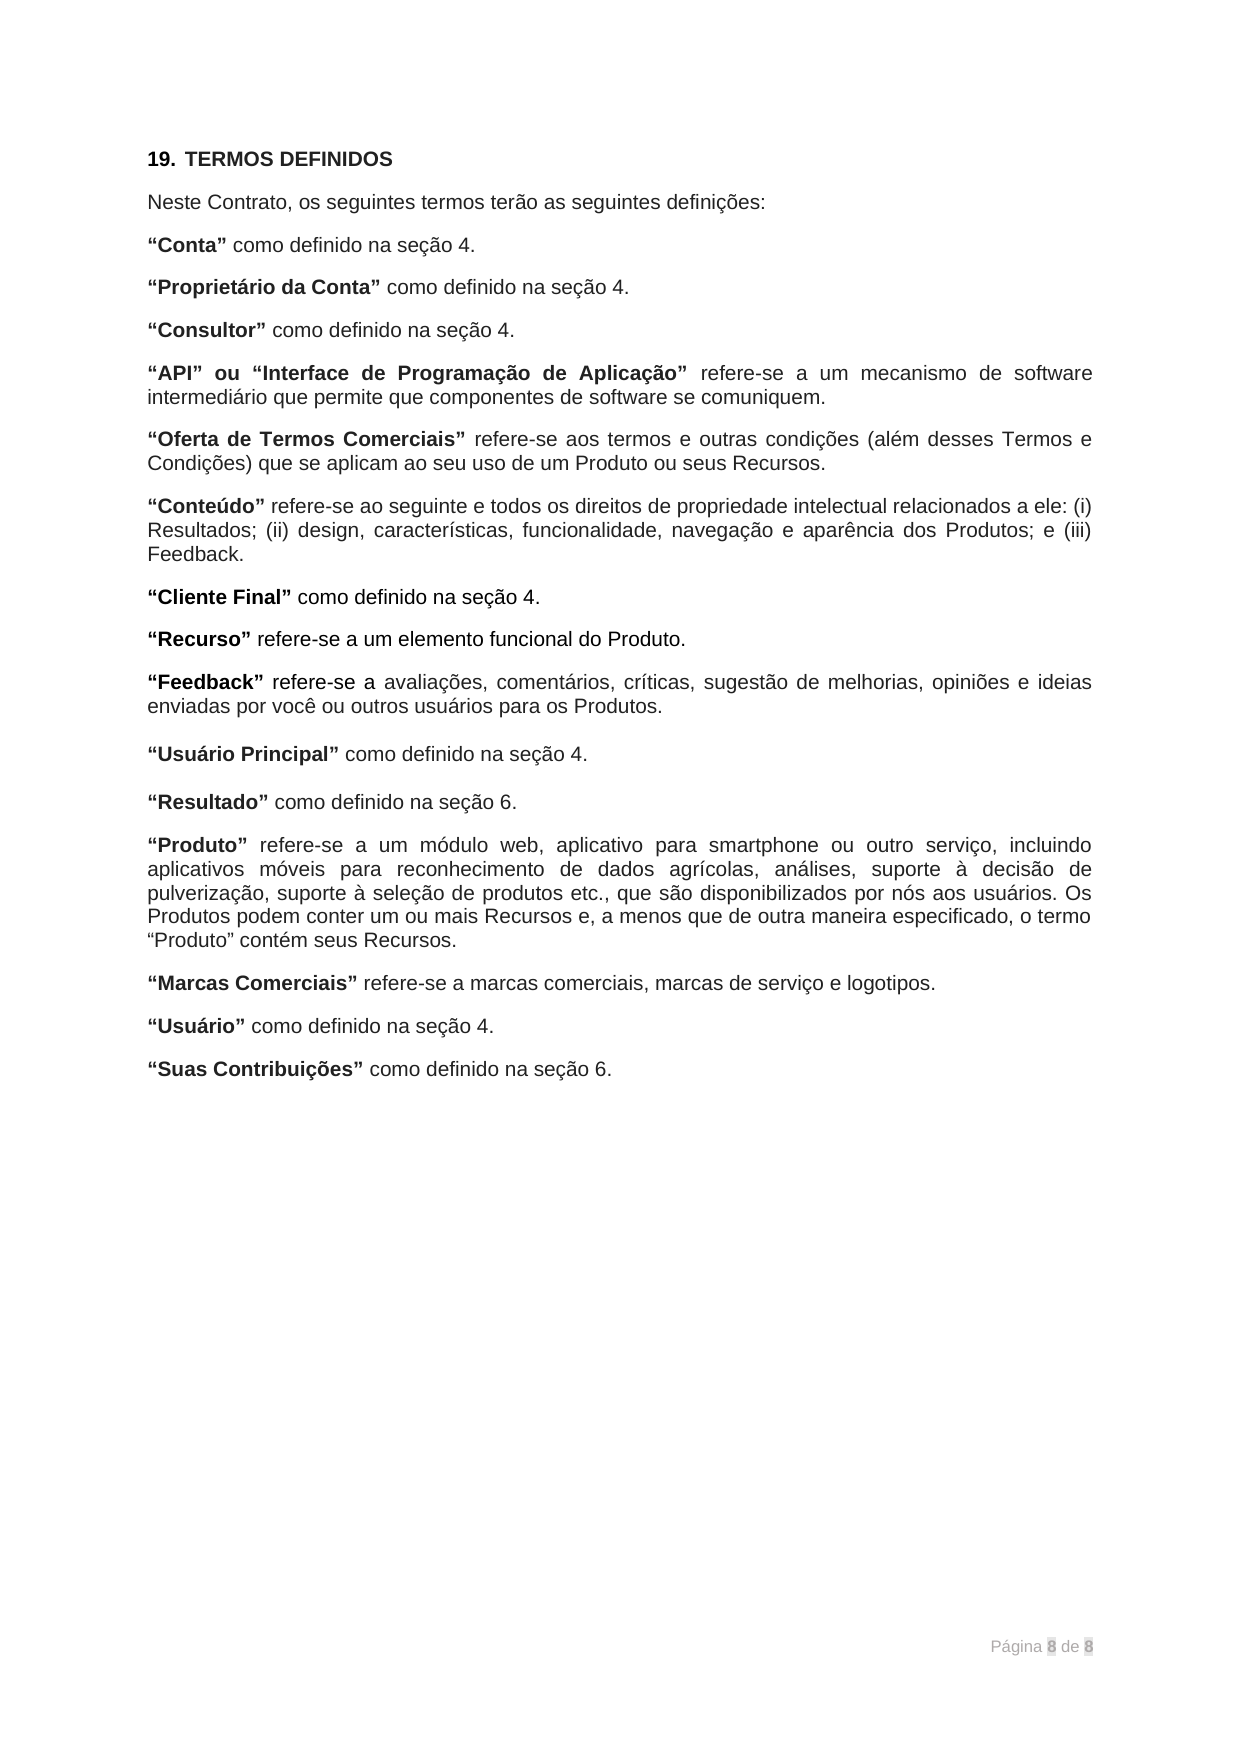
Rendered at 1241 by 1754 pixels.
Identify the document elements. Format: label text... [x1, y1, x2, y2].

text “Usuário” como definido na seção 4. [147, 1014, 1093, 1038]
text “Conteúdo” refere-se ao seguinte e todos os direitos de propriedade intelectual relacionados a ele: (i) Resultados; (ii) design, características, funcionalidade, navegação e aparência dos Produtos; e (iii) Feedback. [147, 494, 1093, 566]
text “Consultor” como definido na seção 4. [147, 318, 1093, 342]
text “Resultado” como definido na seção 6. [147, 790, 1093, 814]
text Neste Contrato, os seguintes termos terão as seguintes definições: [147, 190, 1093, 214]
text “Proprietário da Conta” como definido na seção 4. [147, 275, 1093, 299]
text “Conta” como definido na seção 4. [147, 232, 1093, 256]
text “Marcas Comerciais” refere-se a marcas comerciais, marcas de serviço e logotipos. [147, 971, 1093, 995]
text “Feedback” refere-se a avaliações, comentários, críticas, sugestão de melhorias, opiniões e ideias enviadas por você ou outros usuários para os Produtos. [147, 670, 1093, 718]
list TERMOS DEFINIDOS [147, 147, 1093, 171]
text “Usuário Principal” como definido na seção 4. [147, 742, 1093, 766]
text “Suas Contribuições” como definido na seção 6. [147, 1056, 1093, 1080]
text “Oferta de Termos Comerciais” refere-se aos termos e outras condições (além desses Termos e Condições) que se aplicam ao seu uso de um Produto ou seus Recursos. [147, 427, 1093, 475]
text “API” ou “Interface de Programação de Aplicação” refere-se a um mecanismo de software intermediário que permite que componentes de software se comuniquem. [147, 361, 1093, 408]
text “Produto” refere-se a um módulo web, aplicativo para smartphone ou outro serviço, incluindo aplicativos móveis para reconhecimento de dados agrícolas, análises, suporte à decisão de pulverização, suporte à seleção de produtos etc., que são disponibilizados por nós aos usuários. Os Produtos podem conter um ou mais Recursos e, a menos que de outra maneira especificado, o termo “Produto” contém seus Recursos. [147, 832, 1093, 952]
text “Recurso” refere-se a um elemento funcional do Produto. [147, 627, 1093, 651]
text “Cliente Final” como definido na seção 4. [147, 584, 1093, 608]
